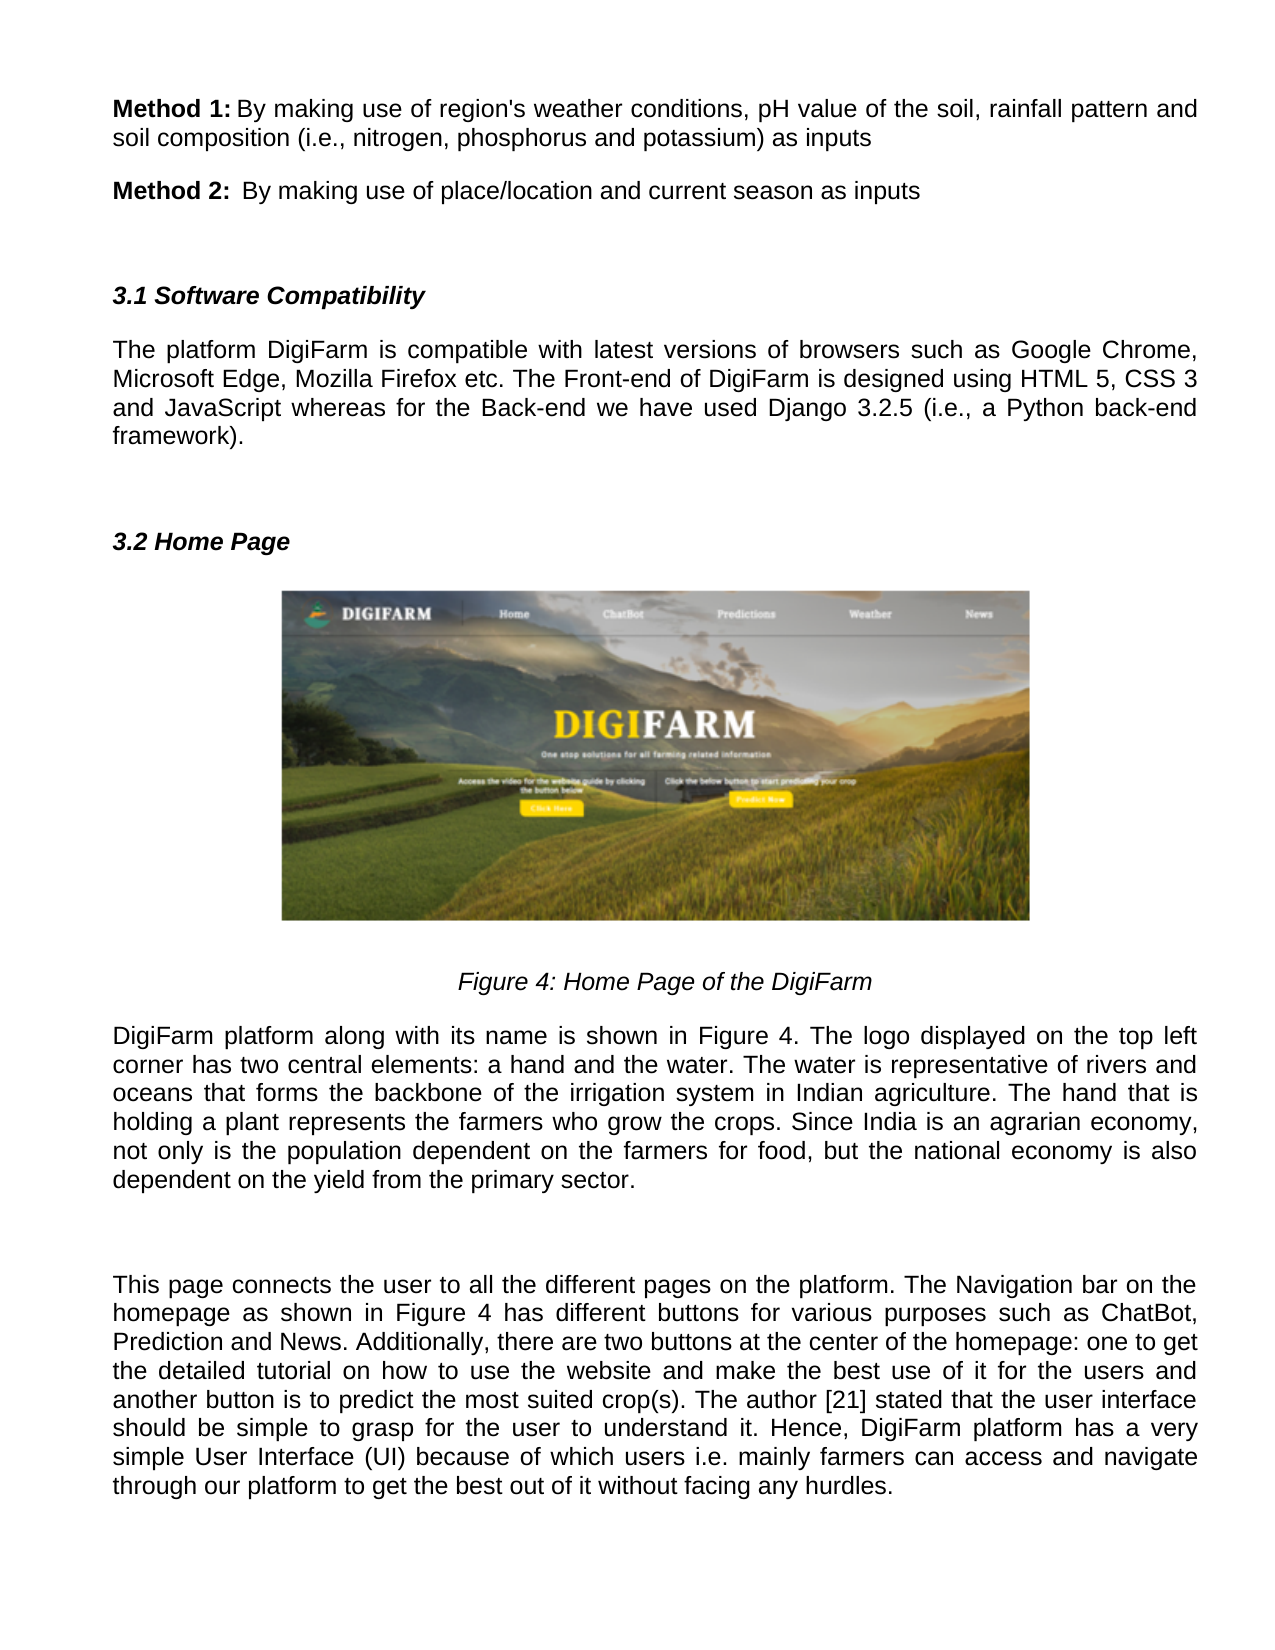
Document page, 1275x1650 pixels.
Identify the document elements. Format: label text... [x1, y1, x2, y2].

text Method 1: By making use of region's weather conditions, pH value of the soil, rainfall pattern and soil composition (i.e., nitrogen, phosphorus and potassium) as inputs [112, 94, 1200, 151]
picture [279, 588, 1033, 924]
text The platform DigiFarm is compatible with latest versions of browsers such as Google Chrome, Microsoft Edge, Mozilla Firefox etc. The Front-end of DigiFarm is designed using HTML 5, CSS 3 and JavaScript whereas for the Back-end we have used Django 3.2.5 (i.e., a Python back-end framework). [112, 335, 1200, 450]
text 3.2 Home Page [112, 526, 1200, 555]
text Method 2: By making use of place/location and current season as inputs [112, 176, 1200, 205]
text This page connects the user to all the different pages on the platform. The Navigation bar on the homepage as shown in Figure 4 has different buttons for various purposes such as ChatBot, Prediction and News. Additionally, there are two buttons at the center of the homepage: one to get the detailed tutorial on how to use the website and make the best use of it for the users and another button is to predict the most suited crop(s). The author [21] stated that the user interface should be simple to grasp for the user to understand it. Hence, DigiFarm platform has a very simple User Interface (UI) because of which users i.e. mainly farmers can access and navigate through our platform to get the best out of it without facing any hurdles. [112, 1270, 1200, 1500]
text DigiFarm platform along with its name is shown in Figure 4. The logo displayed on the top left corner has two central elements: a hand and the water. The water is representative of rivers and oceans that forms the backbone of the irrigation system in Indian agriculture. The hand that is holding a plant represents the farmers who grow the crops. Since India is an agrarian economy, not only is the population dependent on the farmers for food, but the national economy is also dependent on the yield from the primary sector. [112, 1021, 1200, 1193]
text 3.1 Software Compatibility [112, 281, 1200, 310]
